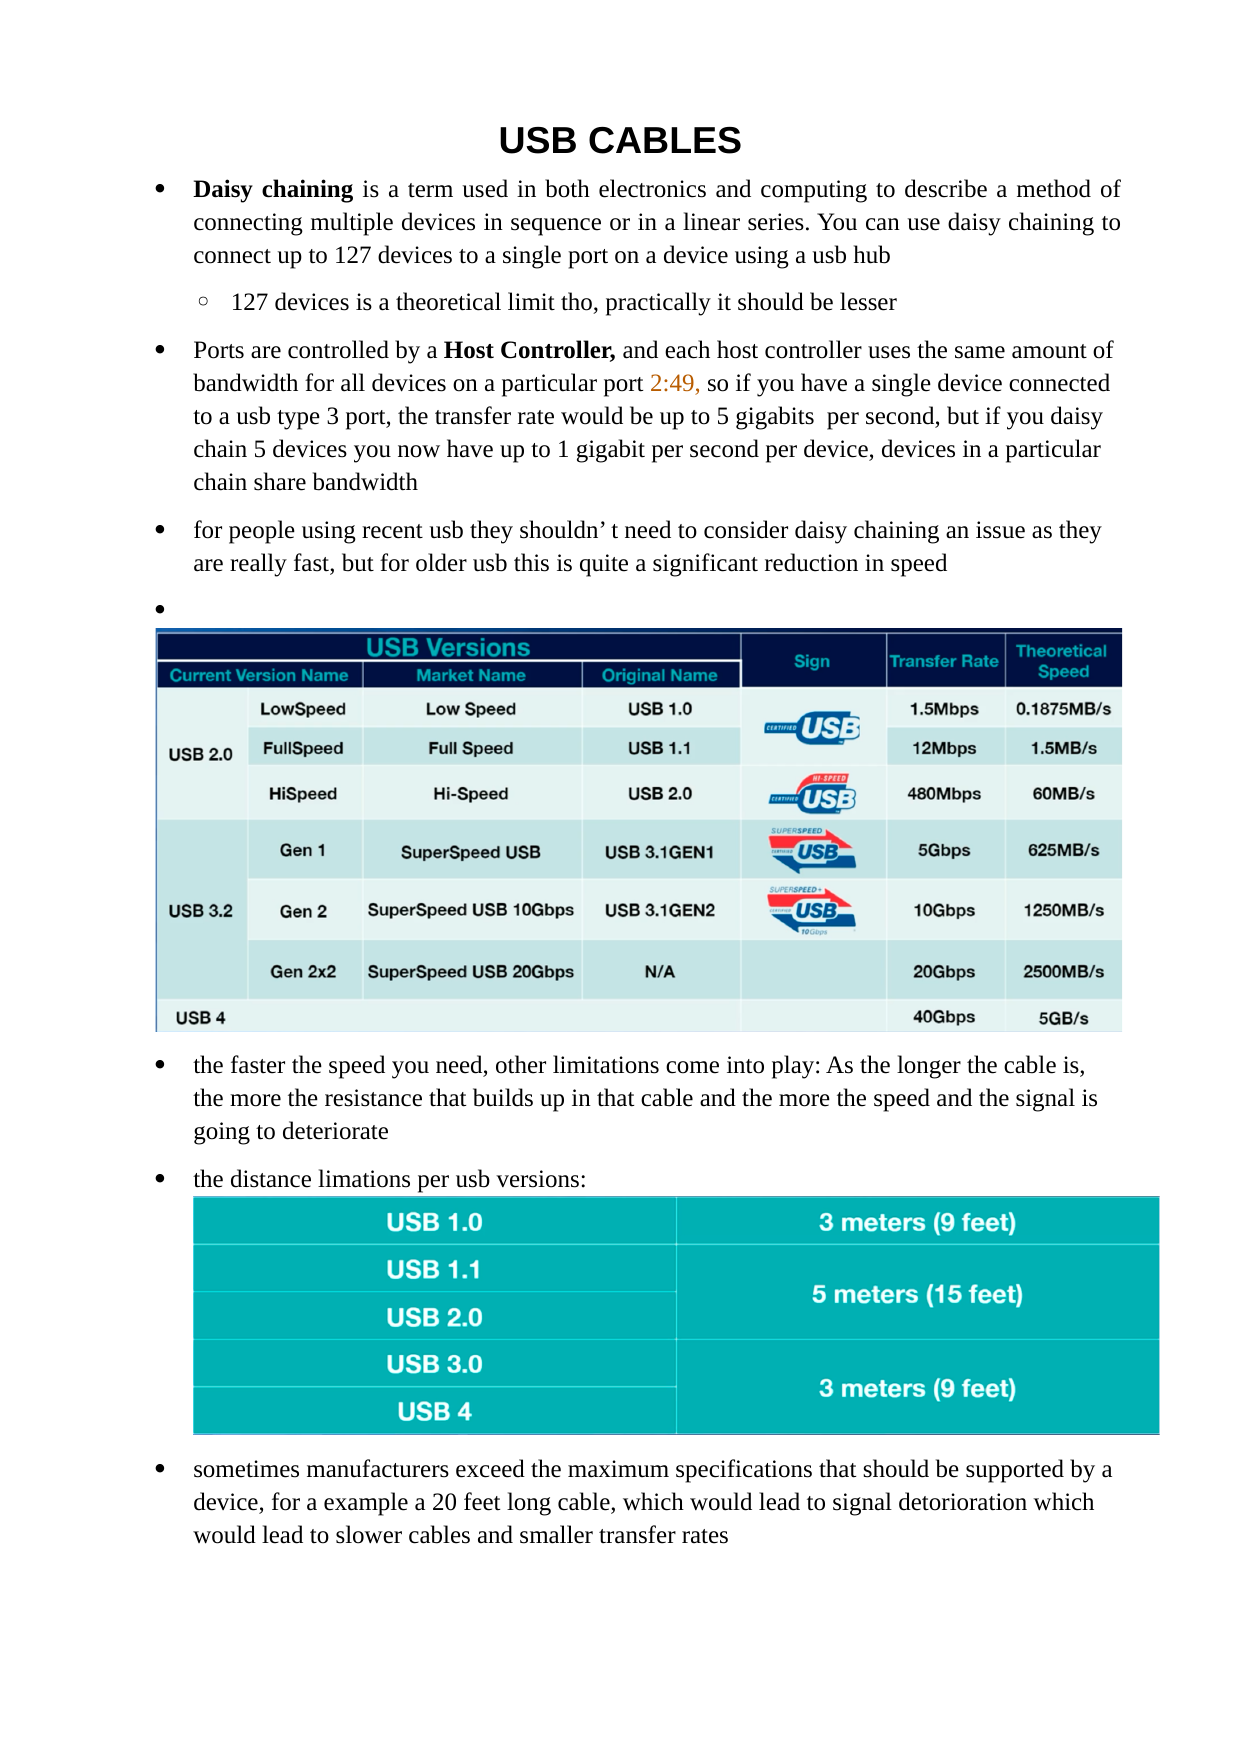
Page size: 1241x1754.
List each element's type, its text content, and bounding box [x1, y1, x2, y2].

picture [193, 1196, 1160, 1435]
list Ports are controlled by a Host Controller, and each host controller uses the same amount of bandwidth for all devices on a particular port 2:49, so if you have a single device connected to a usb type 3 port, the transfer rate would be up to 5 gigabits per second, but if you daisy chain 5 devices you now have up to 1 gigabit per second per device, devices in a particular chain share bandwidth [156, 335, 1122, 496]
picture [155, 628, 1123, 1032]
list sometimes manufacturers exceed the maximum specifications that should be supported by a device, for a example a 20 feet long cable, which would lead to signal detorioration which would lead to slower cables and smaller transfer rates [156, 1454, 1122, 1548]
list Daisy chaining is a term used in both electronics and computing to describe a method of connecting multiple devices in sequence or in a linear series. You can use daisy chaining to connect up to 127 devices to a single port on a device using a usb hub [156, 174, 1122, 268]
list the faster the speed you need, other limitations come into play: As the longer the cable is, the more the resistance that builds up in that cable and the more the speed and the signal is going to deteriorate [156, 1050, 1122, 1145]
list for people using recent usb they shouldn’ t need to consider daisy chaining an issue as they are really fast, but for older usb this is quite a significant reduction in speed [156, 515, 1122, 576]
subtitle USB CABLES [118, 118, 1122, 161]
list 127 devices is a theoretical limit tho, practically it should be lesser [193, 287, 1122, 316]
